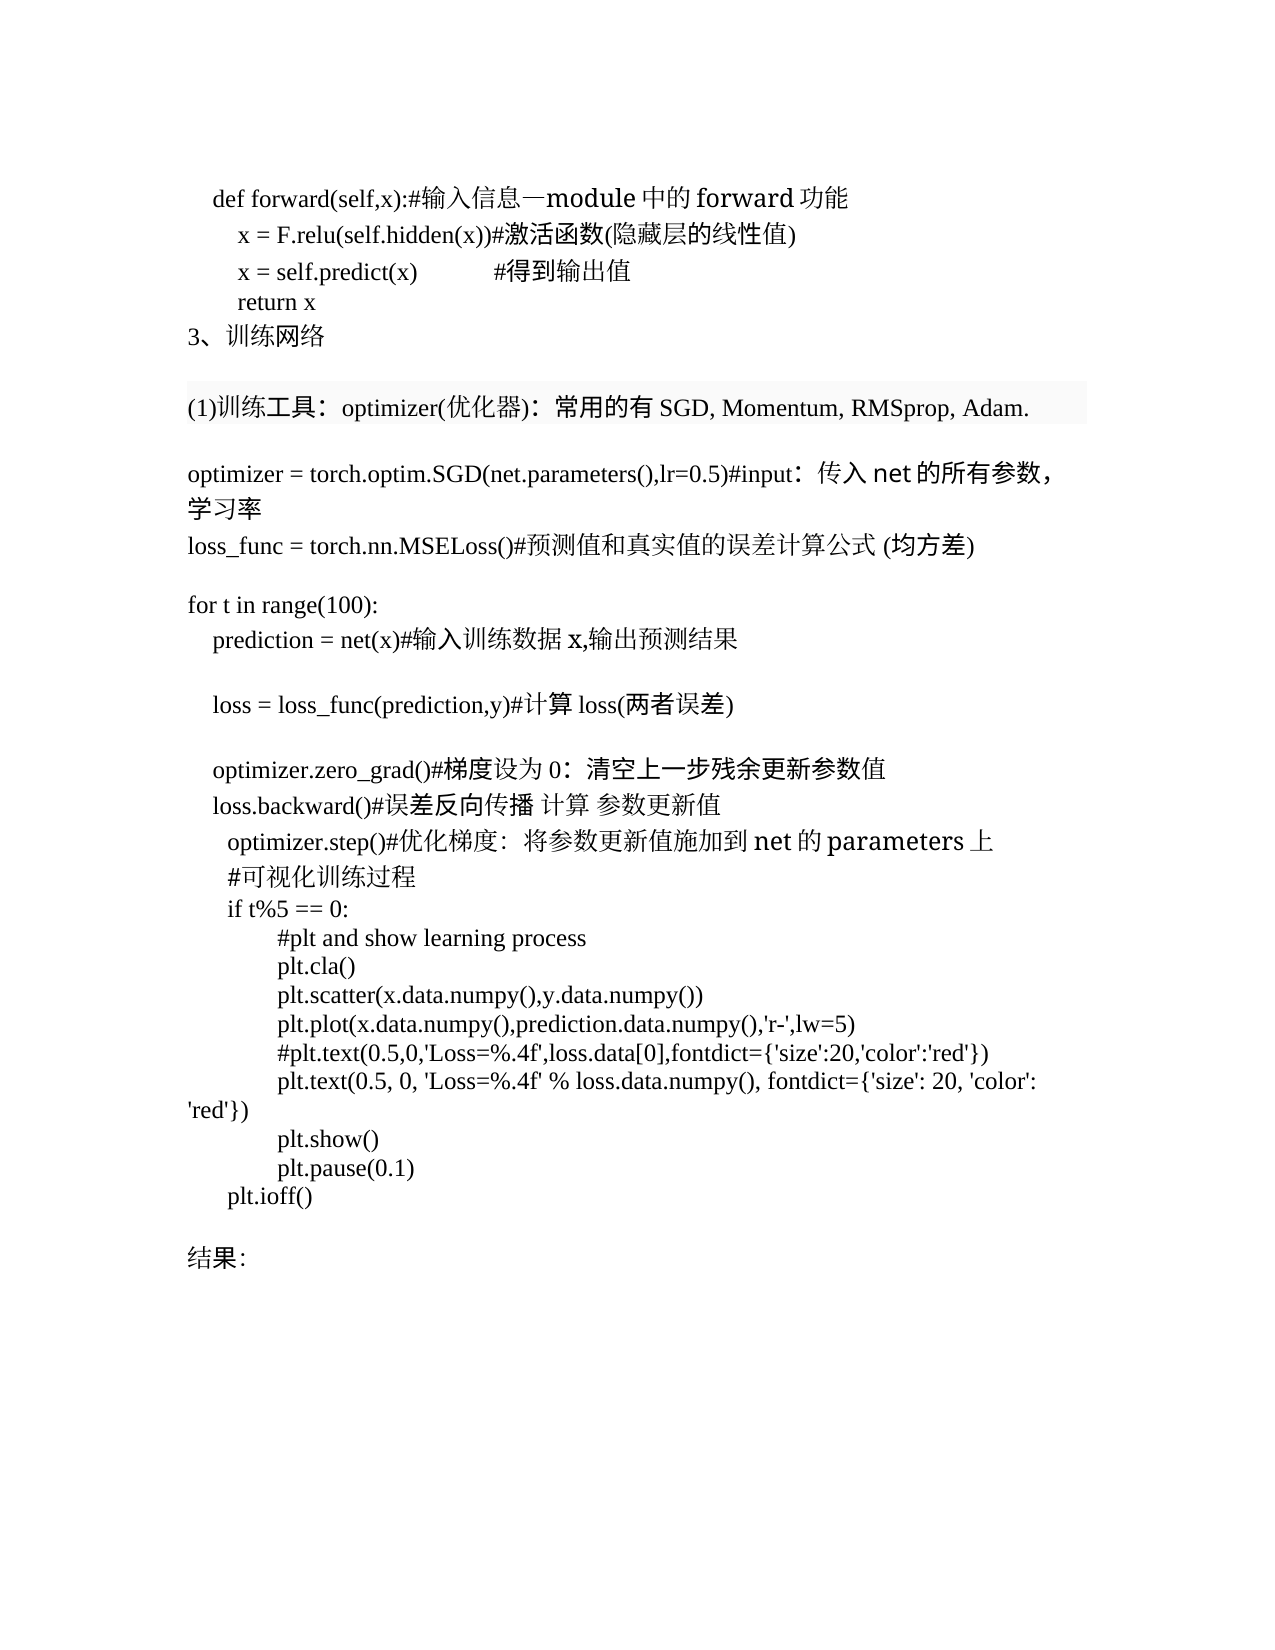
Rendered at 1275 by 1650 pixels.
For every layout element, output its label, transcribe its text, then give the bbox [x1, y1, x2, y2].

text for t in range(100): [187, 591, 1087, 619]
text #plt and show learning process [187, 923, 1087, 951]
text plt.show() [187, 1124, 1087, 1153]
text optimizer.zero_grad()#梯度设为0：清空上一步残余更新参数值 [187, 749, 1087, 786]
text #plt.text(0.5,0,'Loss=%.4f',loss.data[0],fontdict={'size':20,'color':'red'}) [187, 1038, 1087, 1066]
text if t%5 == 0: [187, 894, 1087, 923]
text plt.ioff() [187, 1181, 1087, 1210]
text 结果： [187, 1239, 1087, 1275]
text optimizer.step()#优化梯度：将参数更新值施加到net的parameters上 [187, 822, 1087, 858]
text plt.plot(x.data.numpy(),prediction.data.numpy(),'r-',lw=5) [187, 1009, 1087, 1038]
text plt.scatter(x.data.numpy(),y.data.numpy()) [187, 980, 1087, 1009]
text x = self.predict(x) #得到输出值 [187, 251, 1087, 287]
text prediction = net(x)#输入训练数据x,输出预测结果 [187, 619, 1087, 656]
text (1)训练工具：optimizer(优化器)：常用的有SGD, Momentum, RMSprop, Adam. [187, 381, 1087, 424]
text loss.backward()#误差反向传播 计算 参数更新值 [187, 786, 1087, 822]
text def forward(self,x):#输入信息—module中的forward功能 [187, 179, 1087, 215]
text plt.pause(0.1) [187, 1153, 1087, 1181]
text optimizer = torch.optim.SGD(net.parameters(),lr=0.5)#input：传入net的所有参数，学习率 [187, 453, 1087, 526]
text plt.cla() [187, 951, 1087, 980]
text return x [187, 287, 1087, 316]
text x = F.relu(self.hidden(x))#激活函数(隐藏层的线性值) [187, 215, 1087, 251]
text plt.text(0.5, 0, 'Loss=%.4f' % loss.data.numpy(), fontdict={'size': 20, 'color': 'red'}) [187, 1066, 1087, 1124]
text loss = loss_func(prediction,y)#计算loss(两者误差) [187, 684, 1087, 721]
text loss_func = torch.nn.MSELoss()#预测值和真实值的误差计算公式 (均方差) [187, 526, 1087, 562]
text 3、训练网络 [187, 316, 1087, 352]
text #可视化训练过程 [187, 858, 1087, 894]
